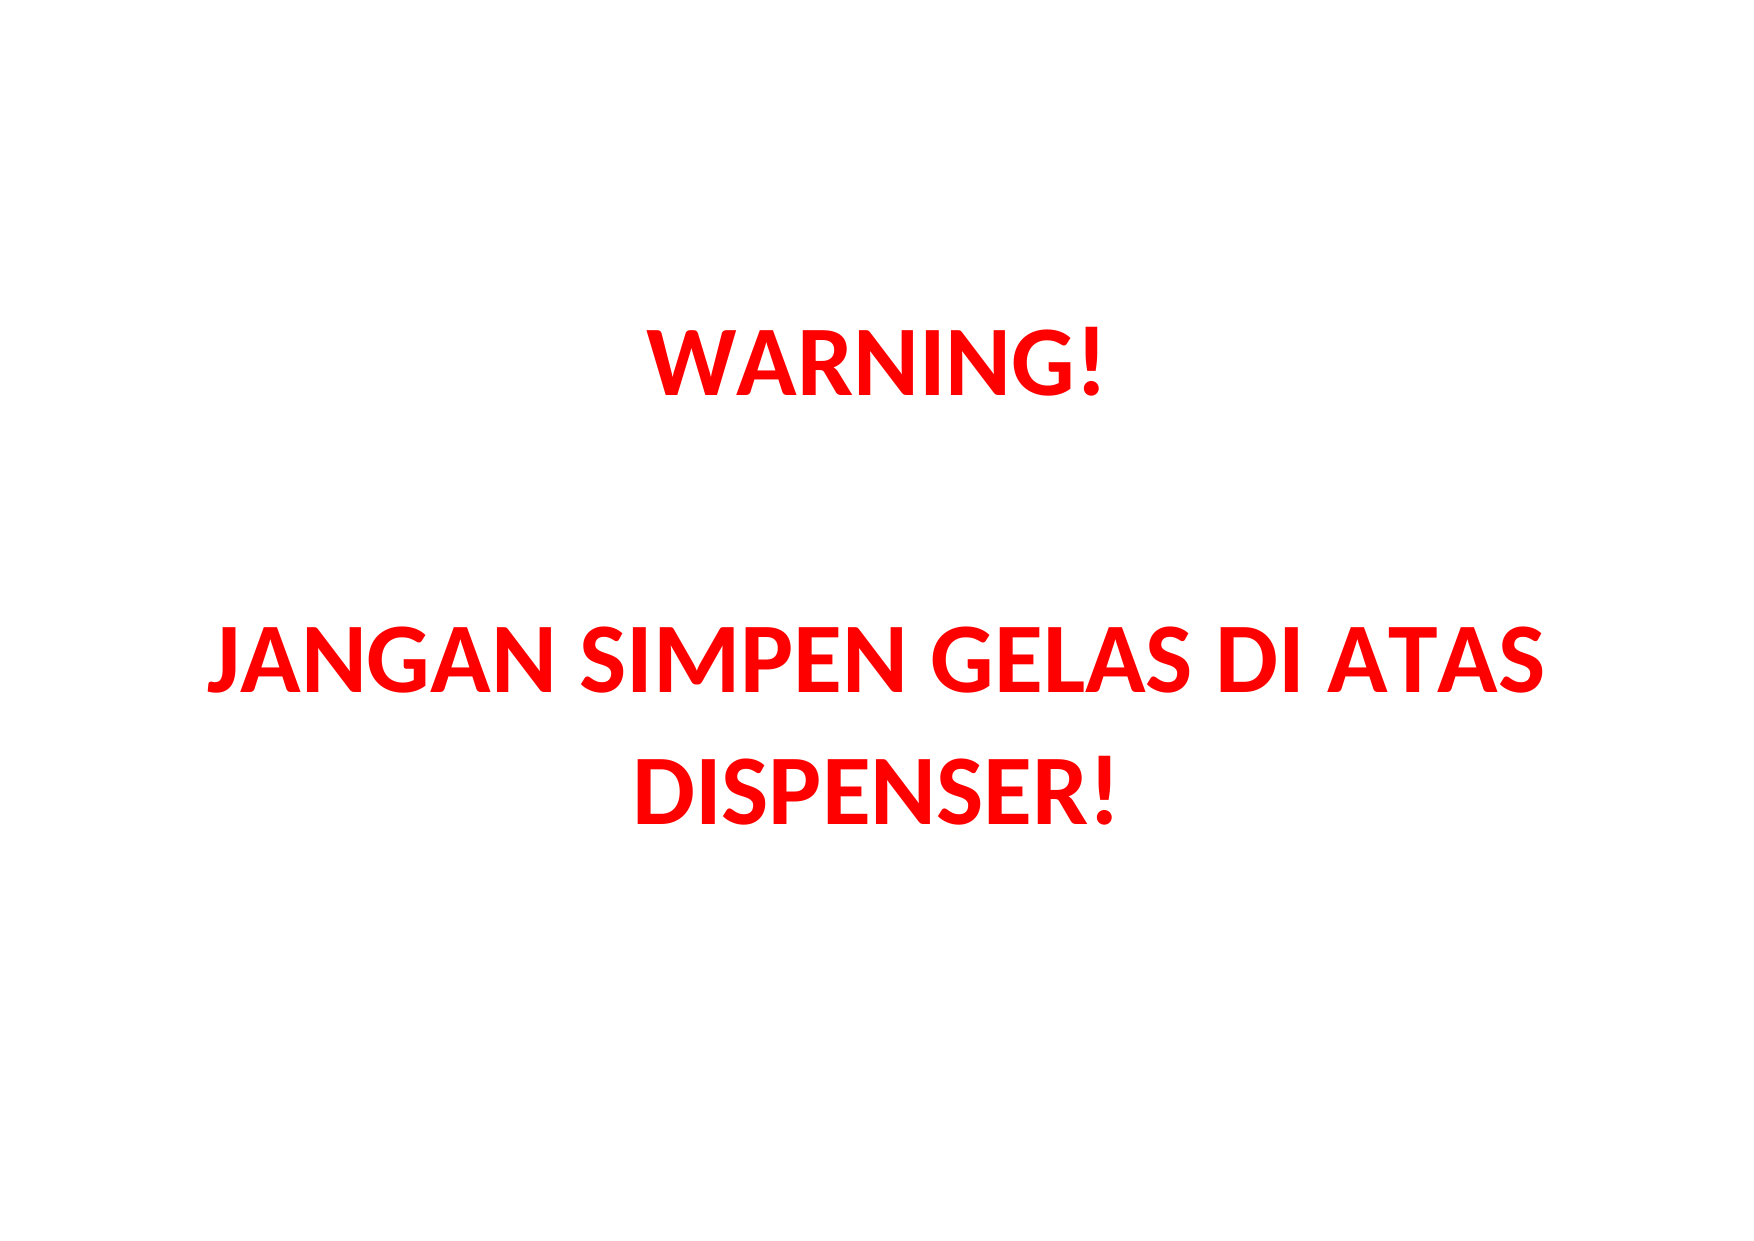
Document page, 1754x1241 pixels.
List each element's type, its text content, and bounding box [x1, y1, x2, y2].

text WARNING! [150, 298, 1604, 421]
text JANGAN SIMPEN GELAS DI ATAS DISPENSER! [150, 595, 1604, 849]
